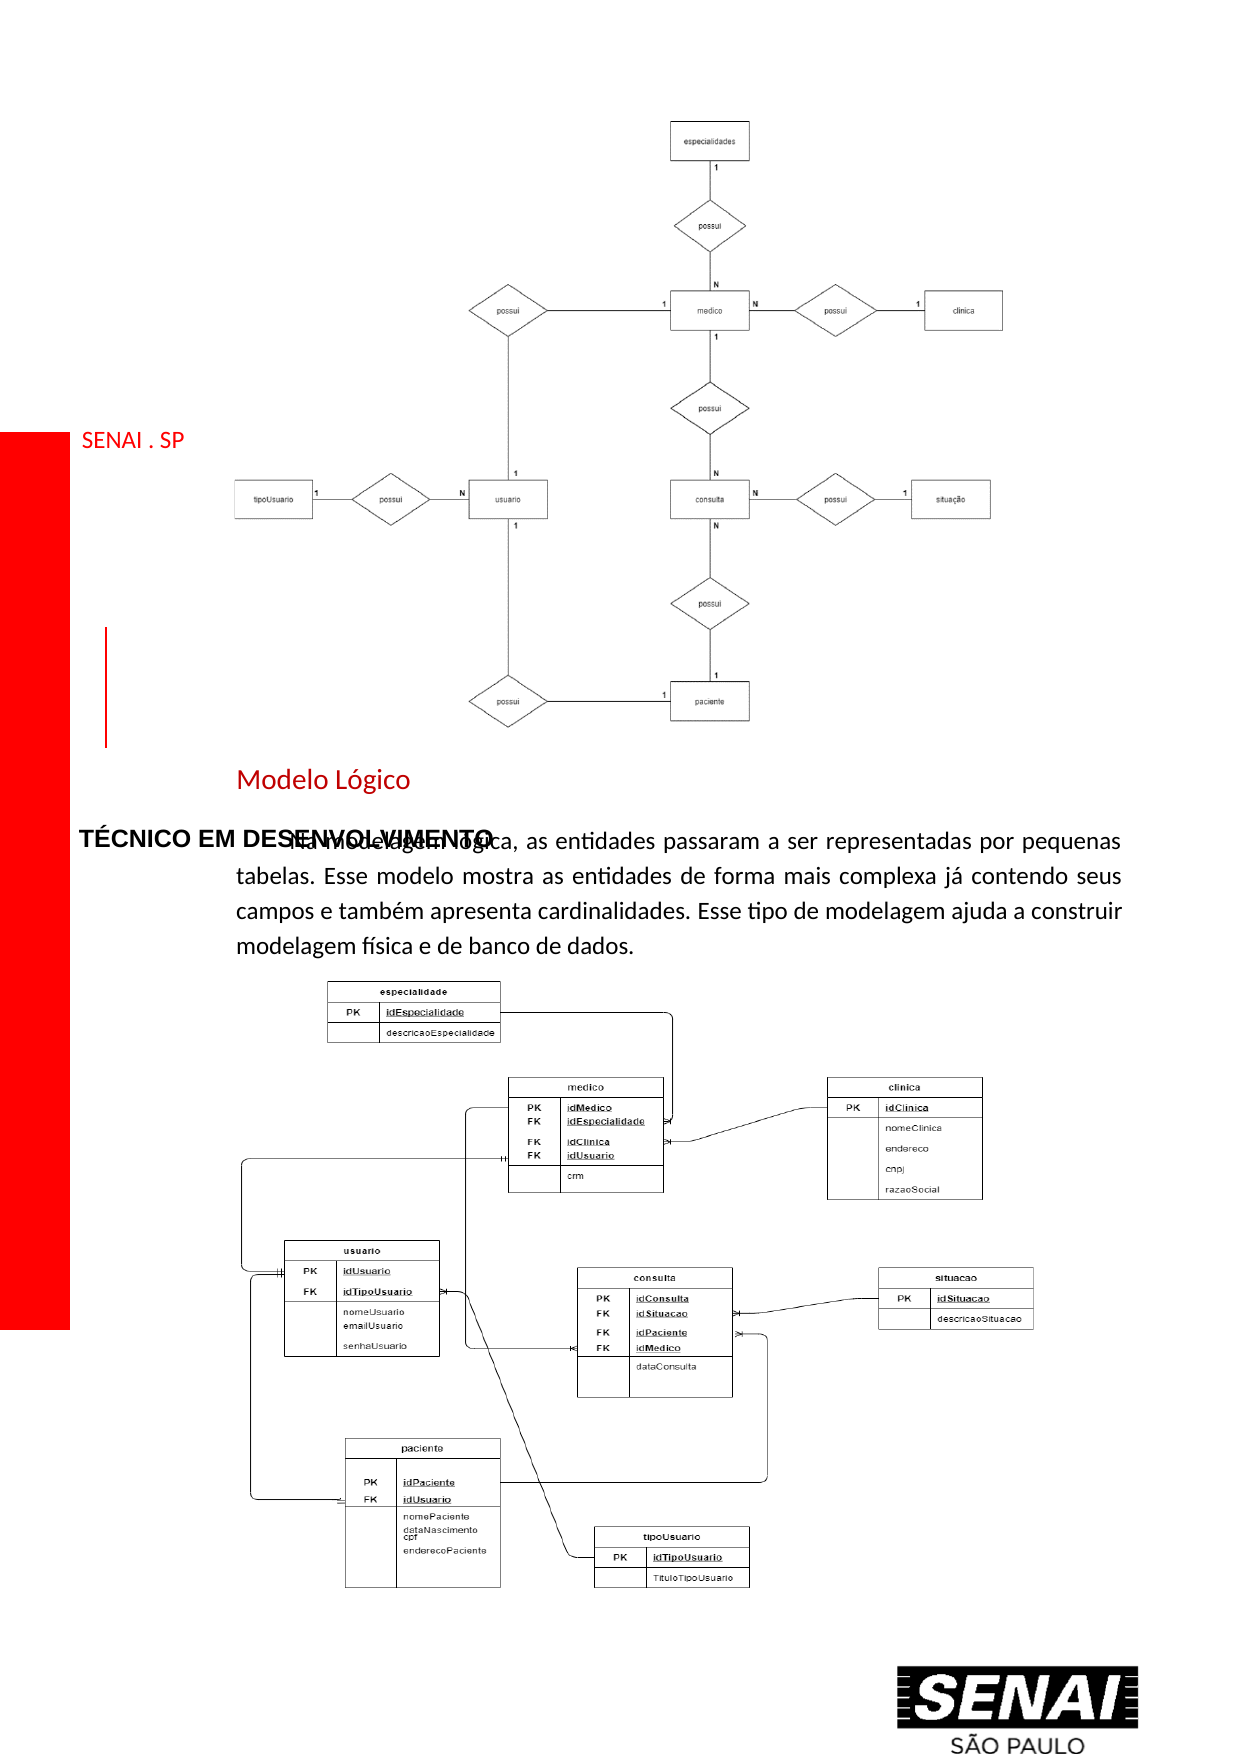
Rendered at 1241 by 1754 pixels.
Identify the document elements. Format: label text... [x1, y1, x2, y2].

picture [234, 121, 1003, 728]
picture [234, 981, 1034, 1588]
picture [897, 1659, 1143, 1754]
subtitle Modelo Lógico [236, 761, 1123, 797]
text Na modelagem lógica, as entidades passaram a ser representadas por pequenas tabelas. Esse modelo mostra as entidades de forma mais complexa já contendo seus campos e também apresenta cardinalidades. Esse tipo de modelagem ajuda a construir modelagem física e de banco de dados. [236, 825, 1123, 960]
